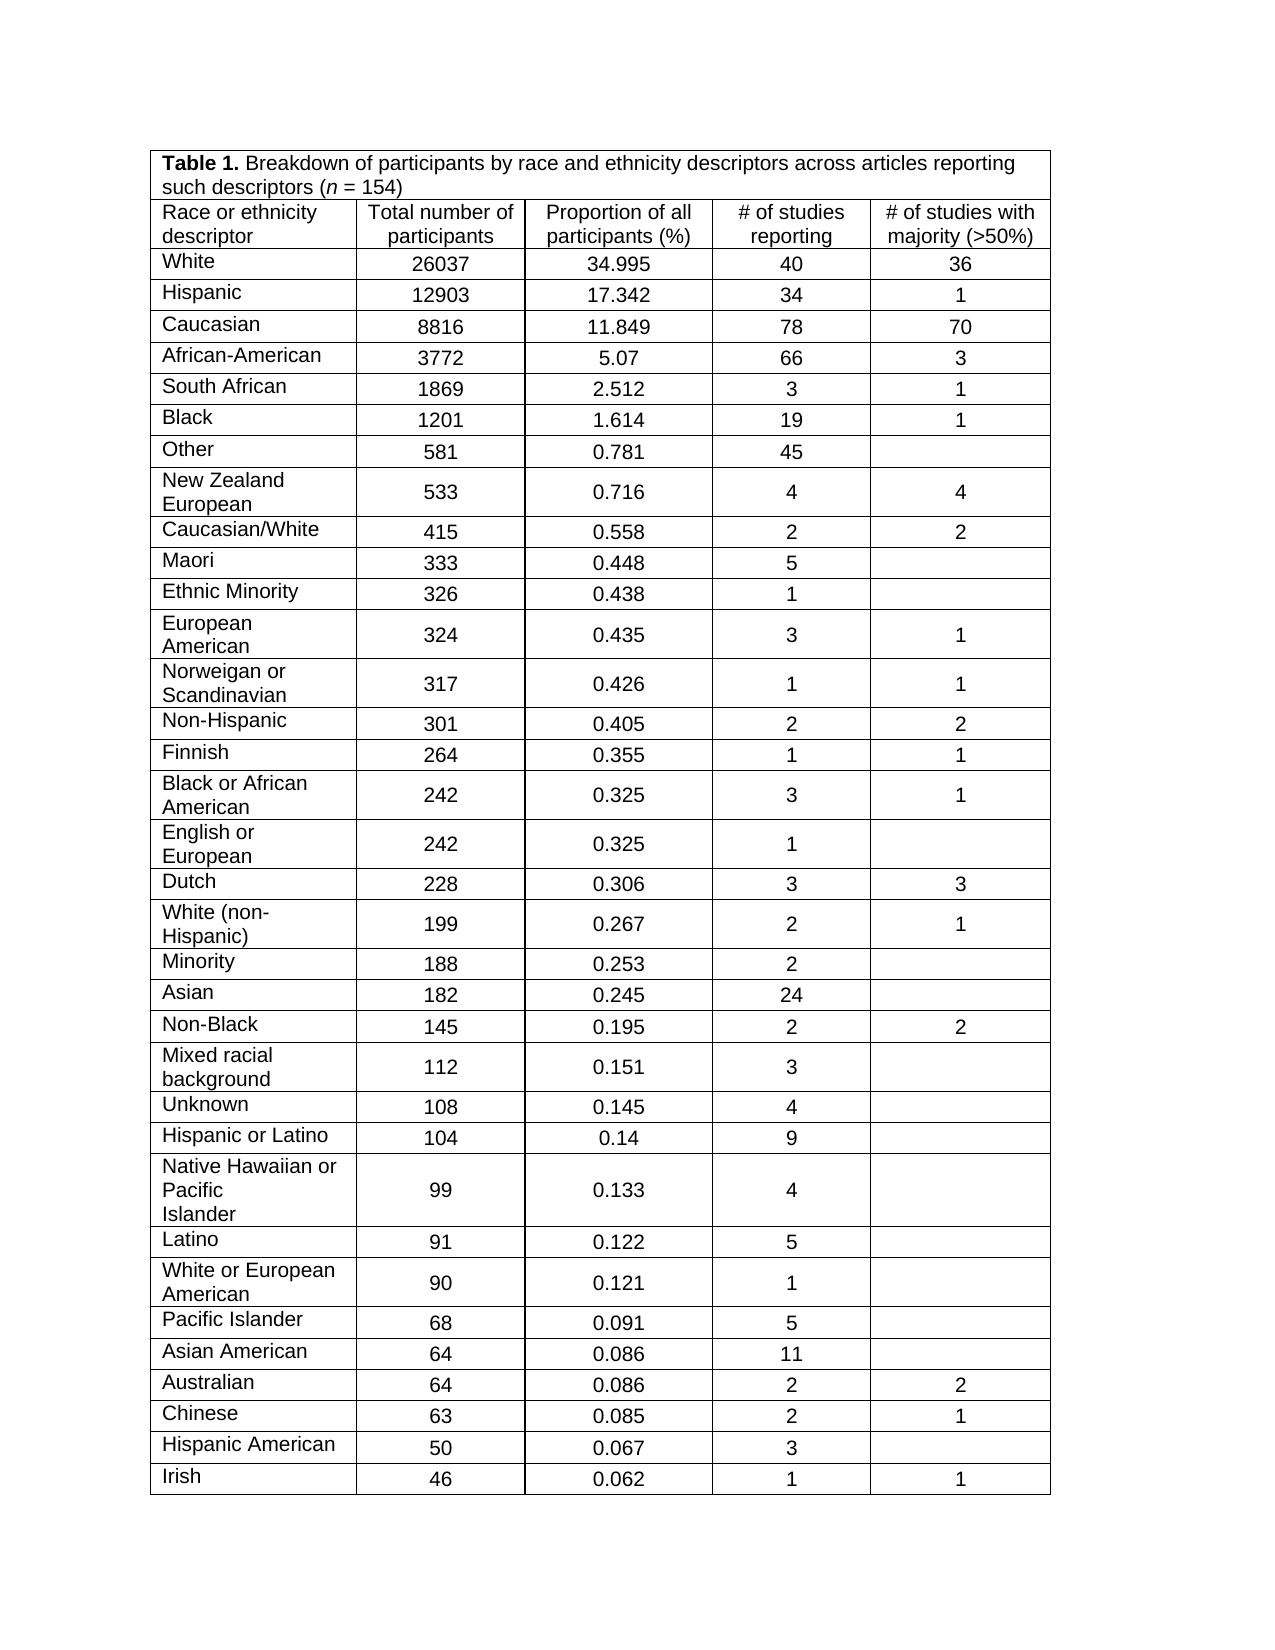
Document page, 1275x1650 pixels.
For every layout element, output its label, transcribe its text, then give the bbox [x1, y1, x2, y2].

table_cell 0.245 [526, 980, 712, 1010]
table_cell Asian [151, 980, 356, 1010]
table_cell 46 [357, 1464, 524, 1494]
table_cell 36 [871, 249, 1050, 279]
table_cell 1 [871, 659, 1050, 707]
table_cell 2 [713, 900, 870, 948]
table_cell 2 [713, 708, 870, 738]
table_cell 4 [713, 1154, 870, 1226]
table_cell 24 [713, 980, 870, 1010]
table_cell 2 [871, 1011, 1050, 1042]
table_cell 0.716 [526, 468, 712, 516]
table_cell 64 [357, 1370, 524, 1400]
table_cell White or European American [151, 1258, 356, 1306]
table_cell White (non-Hispanic) [151, 900, 356, 948]
table_cell 3 [713, 771, 870, 819]
table_cell Caucasian [151, 311, 356, 342]
table_cell 1 [871, 900, 1050, 948]
table_cell 145 [357, 1011, 524, 1042]
table_cell Finnish [151, 740, 356, 770]
table_cell Race or ethnicity descriptor [151, 200, 356, 248]
table_cell 68 [357, 1307, 524, 1337]
table_cell 0.253 [526, 949, 712, 979]
table_cell Non-Hispanic [151, 708, 356, 738]
table_cell [871, 1043, 1050, 1091]
table_cell 0.122 [526, 1227, 712, 1257]
table_cell 2 [713, 949, 870, 979]
table_cell [871, 436, 1050, 467]
table_cell Irish [151, 1464, 356, 1494]
table_cell New Zealand European [151, 468, 356, 516]
table_cell 3 [713, 1043, 870, 1091]
table_cell 0.435 [526, 610, 712, 658]
table_cell Caucasian/White [151, 517, 356, 547]
table_cell 112 [357, 1043, 524, 1091]
table_cell 0.325 [526, 771, 712, 819]
table_cell 3772 [357, 343, 524, 373]
table_cell 0.426 [526, 659, 712, 707]
table_cell 91 [357, 1227, 524, 1257]
table_cell 242 [357, 771, 524, 819]
table_cell 3 [713, 869, 870, 899]
table_cell 264 [357, 740, 524, 770]
table_cell 2 [871, 517, 1050, 547]
table_cell 12903 [357, 280, 524, 310]
table_cell English or European [151, 820, 356, 868]
table_cell 26037 [357, 249, 524, 279]
table_cell 0.438 [526, 579, 712, 609]
table_cell 2 [713, 1370, 870, 1400]
table_header Table 1. Breakdown of participants by race and ethnicity descriptors across articles reporting such descriptors (n = 154) [151, 151, 1050, 199]
table_cell 1 [871, 740, 1050, 770]
table_cell 5.07 [526, 343, 712, 373]
table_cell 1 [713, 1258, 870, 1306]
table_cell White [151, 249, 356, 279]
table_cell Black or African American [151, 771, 356, 819]
table_cell 1 [713, 820, 870, 868]
table_cell Total number of participants [357, 200, 524, 248]
table_cell 415 [357, 517, 524, 547]
table_cell 1 [871, 1401, 1050, 1431]
table_cell Maori [151, 548, 356, 578]
table_cell 70 [871, 311, 1050, 342]
table_cell 2 [871, 1370, 1050, 1400]
table_cell 8816 [357, 311, 524, 342]
table_cell # of studies with majority (>50%) [871, 200, 1050, 248]
table_cell 1 [713, 1464, 870, 1494]
table_cell 0.14 [526, 1123, 712, 1153]
table_cell 2 [713, 1011, 870, 1042]
table_cell 3 [871, 869, 1050, 899]
table_cell 188 [357, 949, 524, 979]
table_cell Unknown [151, 1092, 356, 1122]
table_cell [871, 1154, 1050, 1226]
table_cell 4 [871, 468, 1050, 516]
table_cell Hispanic American [151, 1432, 356, 1462]
table_cell 242 [357, 820, 524, 868]
table_cell Native Hawaiian or Pacific Islander [151, 1154, 356, 1226]
table_cell [871, 1123, 1050, 1153]
table_cell 3 [713, 1432, 870, 1462]
table_cell 34 [713, 280, 870, 310]
table_cell 0.151 [526, 1043, 712, 1091]
table_cell 1201 [357, 405, 524, 435]
table_cell 2 [713, 517, 870, 547]
table_cell 1 [713, 659, 870, 707]
table_cell 301 [357, 708, 524, 738]
table_cell 11.849 [526, 311, 712, 342]
table_cell Asian American [151, 1339, 356, 1369]
table_cell Australian [151, 1370, 356, 1400]
table_cell 3 [713, 374, 870, 404]
table_cell 324 [357, 610, 524, 658]
table_cell [871, 1092, 1050, 1122]
table_cell 66 [713, 343, 870, 373]
table_cell 0.325 [526, 820, 712, 868]
table_cell 182 [357, 980, 524, 1010]
table_cell 40 [713, 249, 870, 279]
table_cell 108 [357, 1092, 524, 1122]
table_cell 0.067 [526, 1432, 712, 1462]
table_cell African-American [151, 343, 356, 373]
table_cell 0.405 [526, 708, 712, 738]
table_cell 0.086 [526, 1339, 712, 1369]
table_cell 0.448 [526, 548, 712, 578]
table_cell 533 [357, 468, 524, 516]
table_cell 1869 [357, 374, 524, 404]
table_cell 45 [713, 436, 870, 467]
table_cell [871, 548, 1050, 578]
table_cell 326 [357, 579, 524, 609]
table_cell 11 [713, 1339, 870, 1369]
table_cell 0.091 [526, 1307, 712, 1337]
table_cell 0.781 [526, 436, 712, 467]
table_cell Mixed racial background [151, 1043, 356, 1091]
table_cell Other [151, 436, 356, 467]
table_cell [871, 949, 1050, 979]
table_cell [871, 1227, 1050, 1257]
table_cell 4 [713, 468, 870, 516]
table_cell 317 [357, 659, 524, 707]
table_cell 333 [357, 548, 524, 578]
table_cell Dutch [151, 869, 356, 899]
table_cell 1 [871, 610, 1050, 658]
table_cell 2 [713, 1401, 870, 1431]
table_cell 0.121 [526, 1258, 712, 1306]
table_cell Latino [151, 1227, 356, 1257]
table_cell 2.512 [526, 374, 712, 404]
table_cell 0.558 [526, 517, 712, 547]
table_cell 5 [713, 548, 870, 578]
table_cell 1 [871, 280, 1050, 310]
table_cell Minority [151, 949, 356, 979]
table_cell 0.267 [526, 900, 712, 948]
table_cell 4 [713, 1092, 870, 1122]
table_cell 1 [871, 374, 1050, 404]
table_cell Hispanic or Latino [151, 1123, 356, 1153]
table_cell 104 [357, 1123, 524, 1153]
table_cell Chinese [151, 1401, 356, 1431]
table_cell [871, 1307, 1050, 1337]
table_cell 0.085 [526, 1401, 712, 1431]
table_cell 1 [871, 1464, 1050, 1494]
table_cell 63 [357, 1401, 524, 1431]
table_cell 1 [871, 405, 1050, 435]
table_cell 0.133 [526, 1154, 712, 1226]
table_cell Pacific Islander [151, 1307, 356, 1337]
table_cell 64 [357, 1339, 524, 1369]
table_cell [871, 579, 1050, 609]
table_cell 0.306 [526, 869, 712, 899]
table_cell 50 [357, 1432, 524, 1462]
table_cell 0.145 [526, 1092, 712, 1122]
table_cell Norweigan or Scandinavian [151, 659, 356, 707]
table_cell [871, 1432, 1050, 1462]
table_cell 0.086 [526, 1370, 712, 1400]
table_cell 9 [713, 1123, 870, 1153]
table_cell 228 [357, 869, 524, 899]
table_cell 99 [357, 1154, 524, 1226]
table_cell [871, 820, 1050, 868]
table_cell Ethnic Minority [151, 579, 356, 609]
table_cell Non-Black [151, 1011, 356, 1042]
table_cell 1.614 [526, 405, 712, 435]
table_cell 199 [357, 900, 524, 948]
table_cell 17.342 [526, 280, 712, 310]
table_cell 1 [871, 771, 1050, 819]
table_cell [871, 1339, 1050, 1369]
table_cell [871, 980, 1050, 1010]
table_cell Black [151, 405, 356, 435]
table_cell Hispanic [151, 280, 356, 310]
table_cell South African [151, 374, 356, 404]
table_cell 78 [713, 311, 870, 342]
table_cell 581 [357, 436, 524, 467]
table_cell 90 [357, 1258, 524, 1306]
table_cell European American [151, 610, 356, 658]
table_cell Proportion of all participants (%) [526, 200, 712, 248]
table_cell 3 [871, 343, 1050, 373]
table_cell # of studies reporting [713, 200, 870, 248]
table_cell 0.062 [526, 1464, 712, 1494]
table_cell 0.195 [526, 1011, 712, 1042]
table_cell 5 [713, 1307, 870, 1337]
table_cell 0.355 [526, 740, 712, 770]
table_cell 5 [713, 1227, 870, 1257]
table_cell 1 [713, 579, 870, 609]
table_cell 19 [713, 405, 870, 435]
table_cell 2 [871, 708, 1050, 738]
table_cell [871, 1258, 1050, 1306]
table_cell 34.995 [526, 249, 712, 279]
table_cell 3 [713, 610, 870, 658]
table_cell 1 [713, 740, 870, 770]
